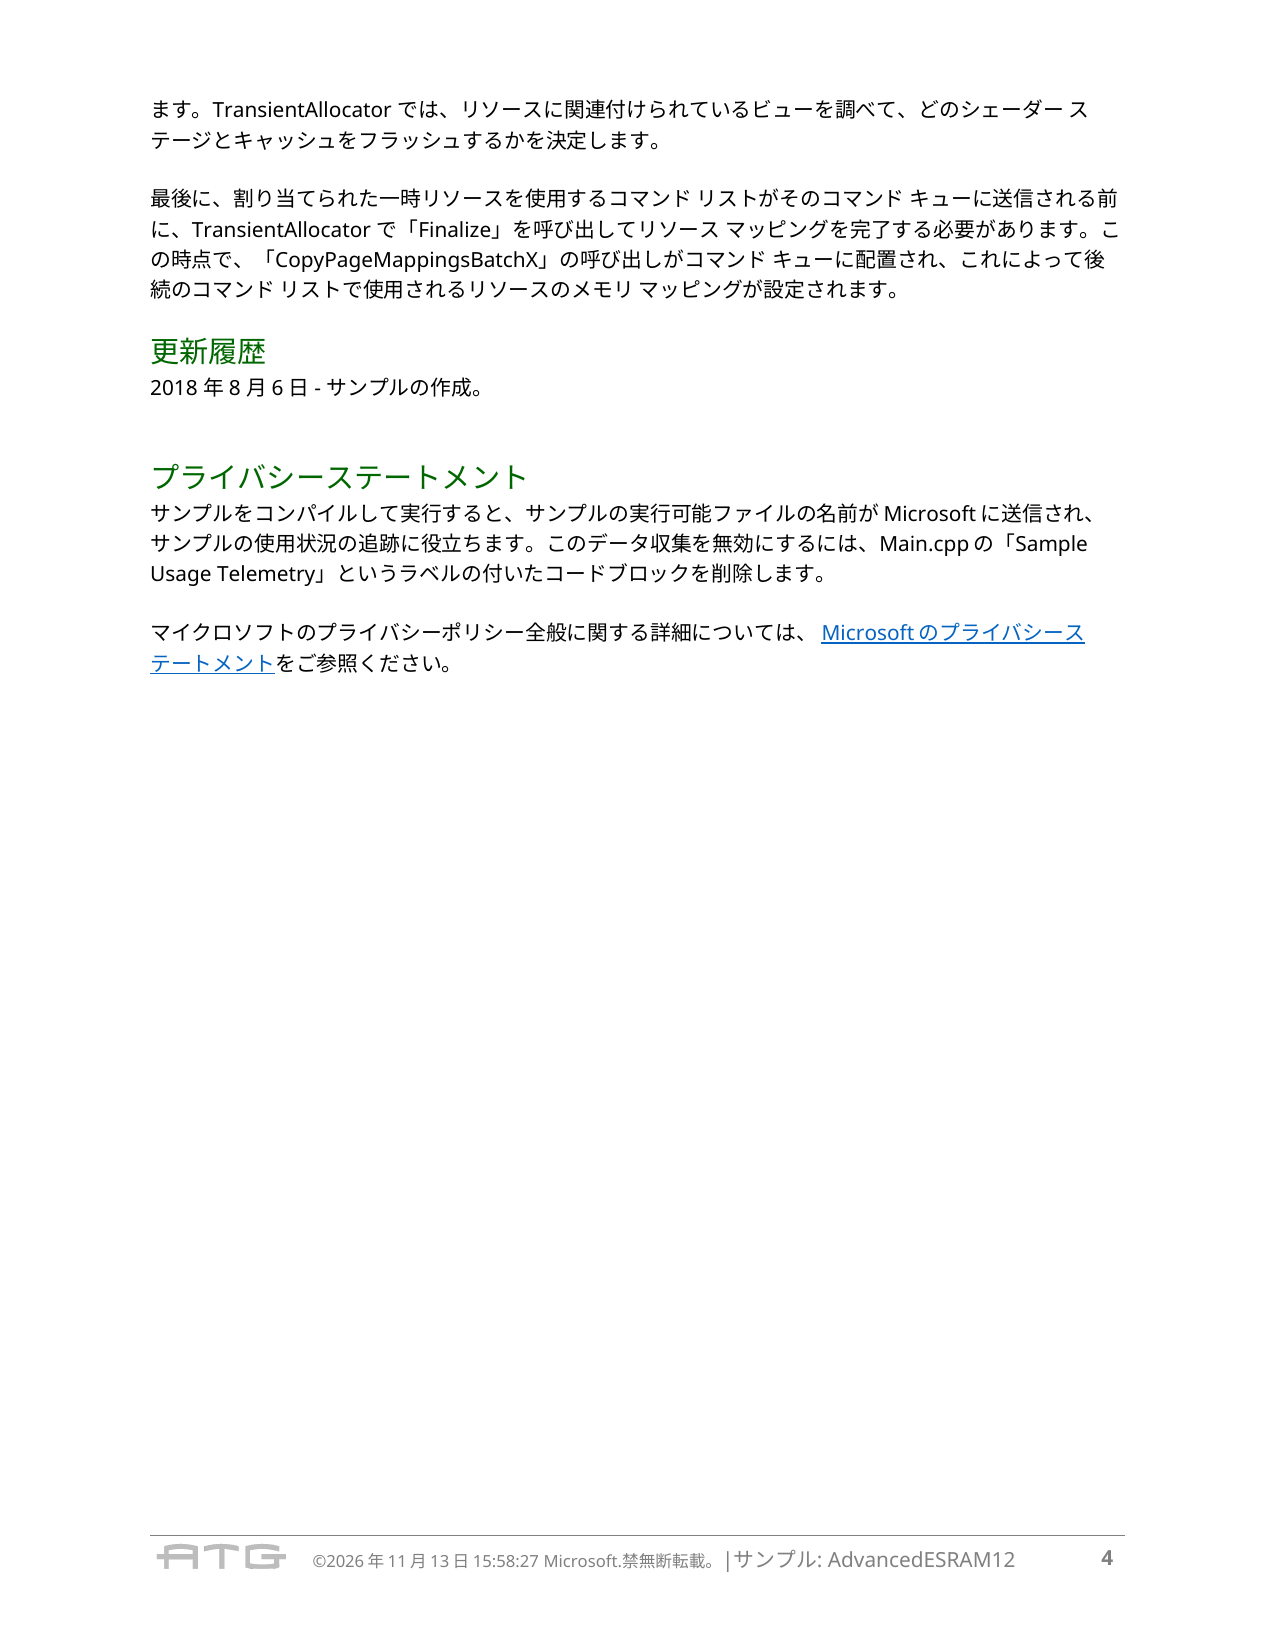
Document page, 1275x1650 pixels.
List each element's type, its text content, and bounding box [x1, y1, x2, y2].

text 最後に、割り当てられた一時リソースを使用するコマンド リストがそのコマンド キューに送信される前に、TransientAllocator で「Finalize」を呼び出してリソース マッピングを完了する必要があります。この時点で、「CopyPageMappingsBatchX」の呼び出しがコマンド キューに配置され、これによって後続のコマンド リストで使用されるリソースのメモリ マッピングが設定されます。 [150, 183, 1125, 304]
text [150, 94, 1125, 154]
subtitle プライバシーステートメント [150, 455, 1125, 497]
text サンプルをコンパイルして実行すると、サンプルの実行可能ファイルの名前がMicrosoftに送信され、サンプルの使用状況の追跡に役立ちます。このデータ収集を無効にするには、Main.cppの「Sample Usage Telemetry」というラベルの付いたコードブロックを削除します。 [150, 497, 1125, 588]
subtitle 更新履歴 [150, 329, 1125, 371]
picture [156, 1543, 286, 1569]
text マイクロソフトのプライバシーポリシー全般に関する詳細については、 Microsoftのプライバシーステートメントをご参照ください。 [150, 616, 1125, 677]
text 2018 年 8 月 6 日 - サンプルの作成。 [150, 371, 1125, 401]
